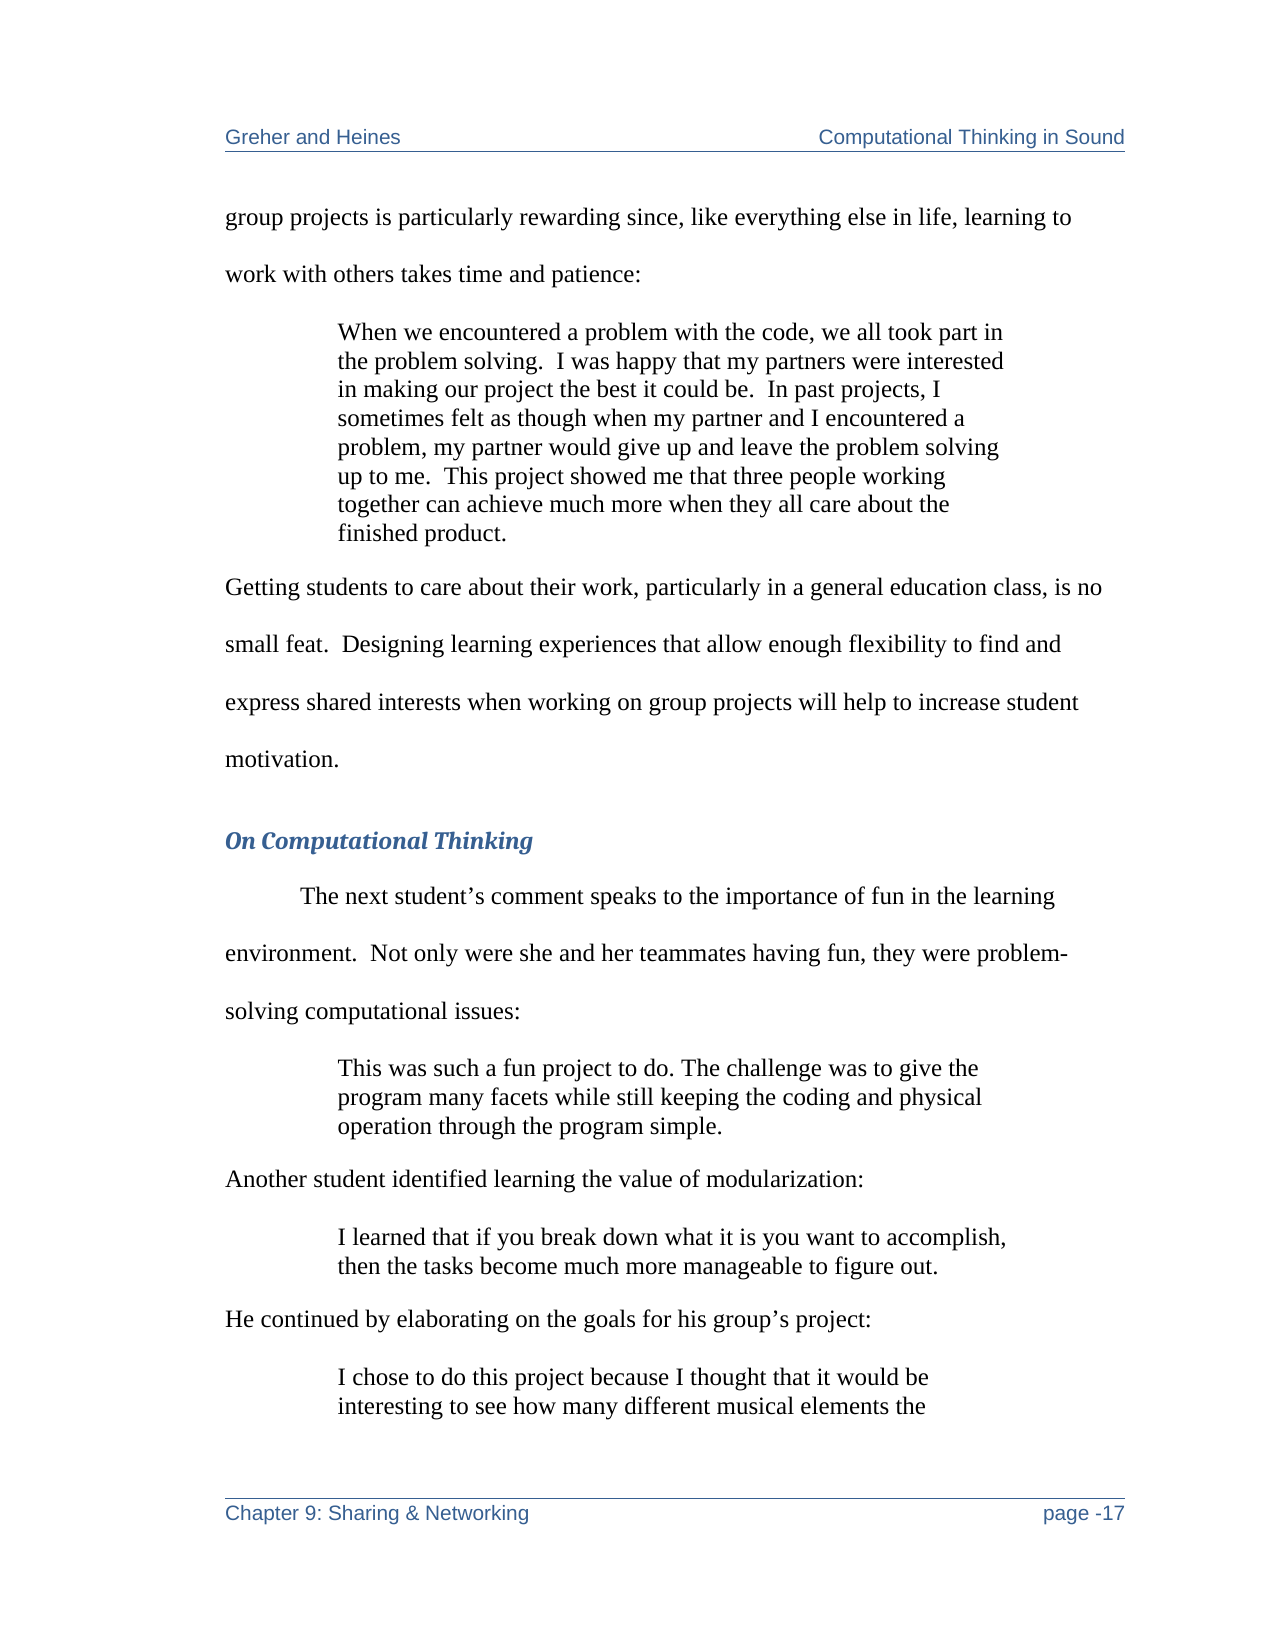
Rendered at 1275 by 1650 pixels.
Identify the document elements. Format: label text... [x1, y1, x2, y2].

text This was such a fun project to do. The challenge was to give the program many facets while still keeping the coding and physical operation through the program simple. [337, 1053, 1012, 1139]
text Another student identified learning the value of modularization: [225, 1164, 1125, 1193]
subtitle On Computational Thinking [225, 827, 1125, 856]
text I learned that if you break down what it is you want to accomplish, then the tasks become much more manageable to figure out. [337, 1222, 1012, 1279]
text He continued by elaborating on the goals for his group’s project: [225, 1304, 1125, 1333]
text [225, 202, 1125, 288]
text When we encountered a problem with the code, we all took part in the problem solving. I was happy that my partners were interested in making our project the best it could be. In past projects, I sometimes felt as though when my partner and I encountered a problem, my partner would give up and leave the problem solving up to me. This project showed me that three people working together can achieve much more when they all care about the finished product. [337, 317, 1012, 547]
text The next student’s comment speaks to the importance of fun in the learning environment. Not only were she and her teammates having fun, they were problem-solving computational issues: [225, 881, 1125, 1024]
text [337, 1362, 1012, 1419]
text Getting students to care about their work, particularly in a general education class, is no small feat. Designing learning experiences that allow enough flexibility to find and express shared interests when working on group projects will help to increase student motivation. [225, 572, 1125, 773]
